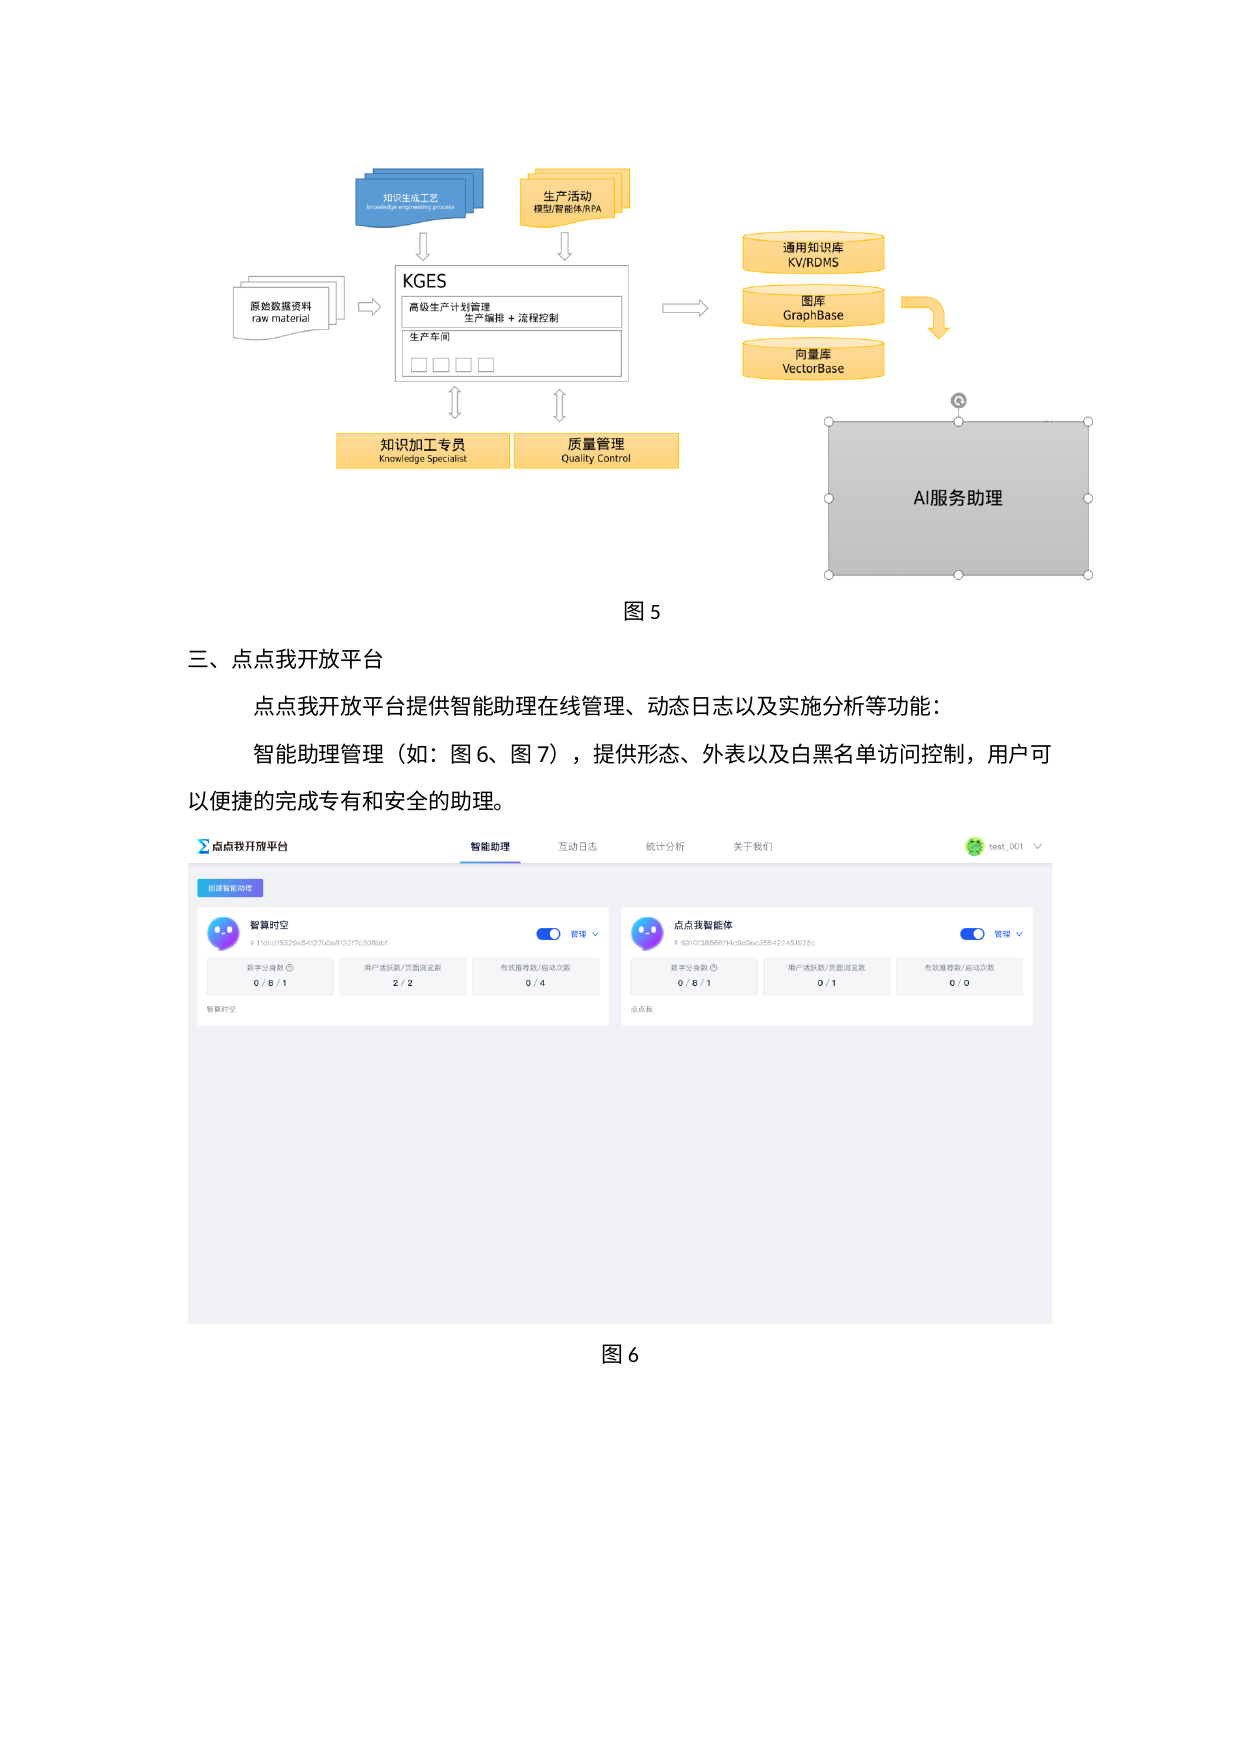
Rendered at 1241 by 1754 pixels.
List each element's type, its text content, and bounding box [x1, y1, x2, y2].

picture [231, 162, 1097, 581]
list 点点我开放平台 [187, 642, 1053, 673]
list 图5 [187, 594, 1053, 626]
list 图6 [187, 1337, 1053, 1368]
picture [187, 831, 1053, 1324]
list 点点我开放平台提供智能助理在线管理、动态日志以及实施分析等功能： [187, 689, 1053, 721]
list 智能助理管理（如：图6、图7），提供形态、外表以及白黑名单访问控制，用户可以便捷的完成专有和安全的助理。 [187, 737, 1053, 816]
